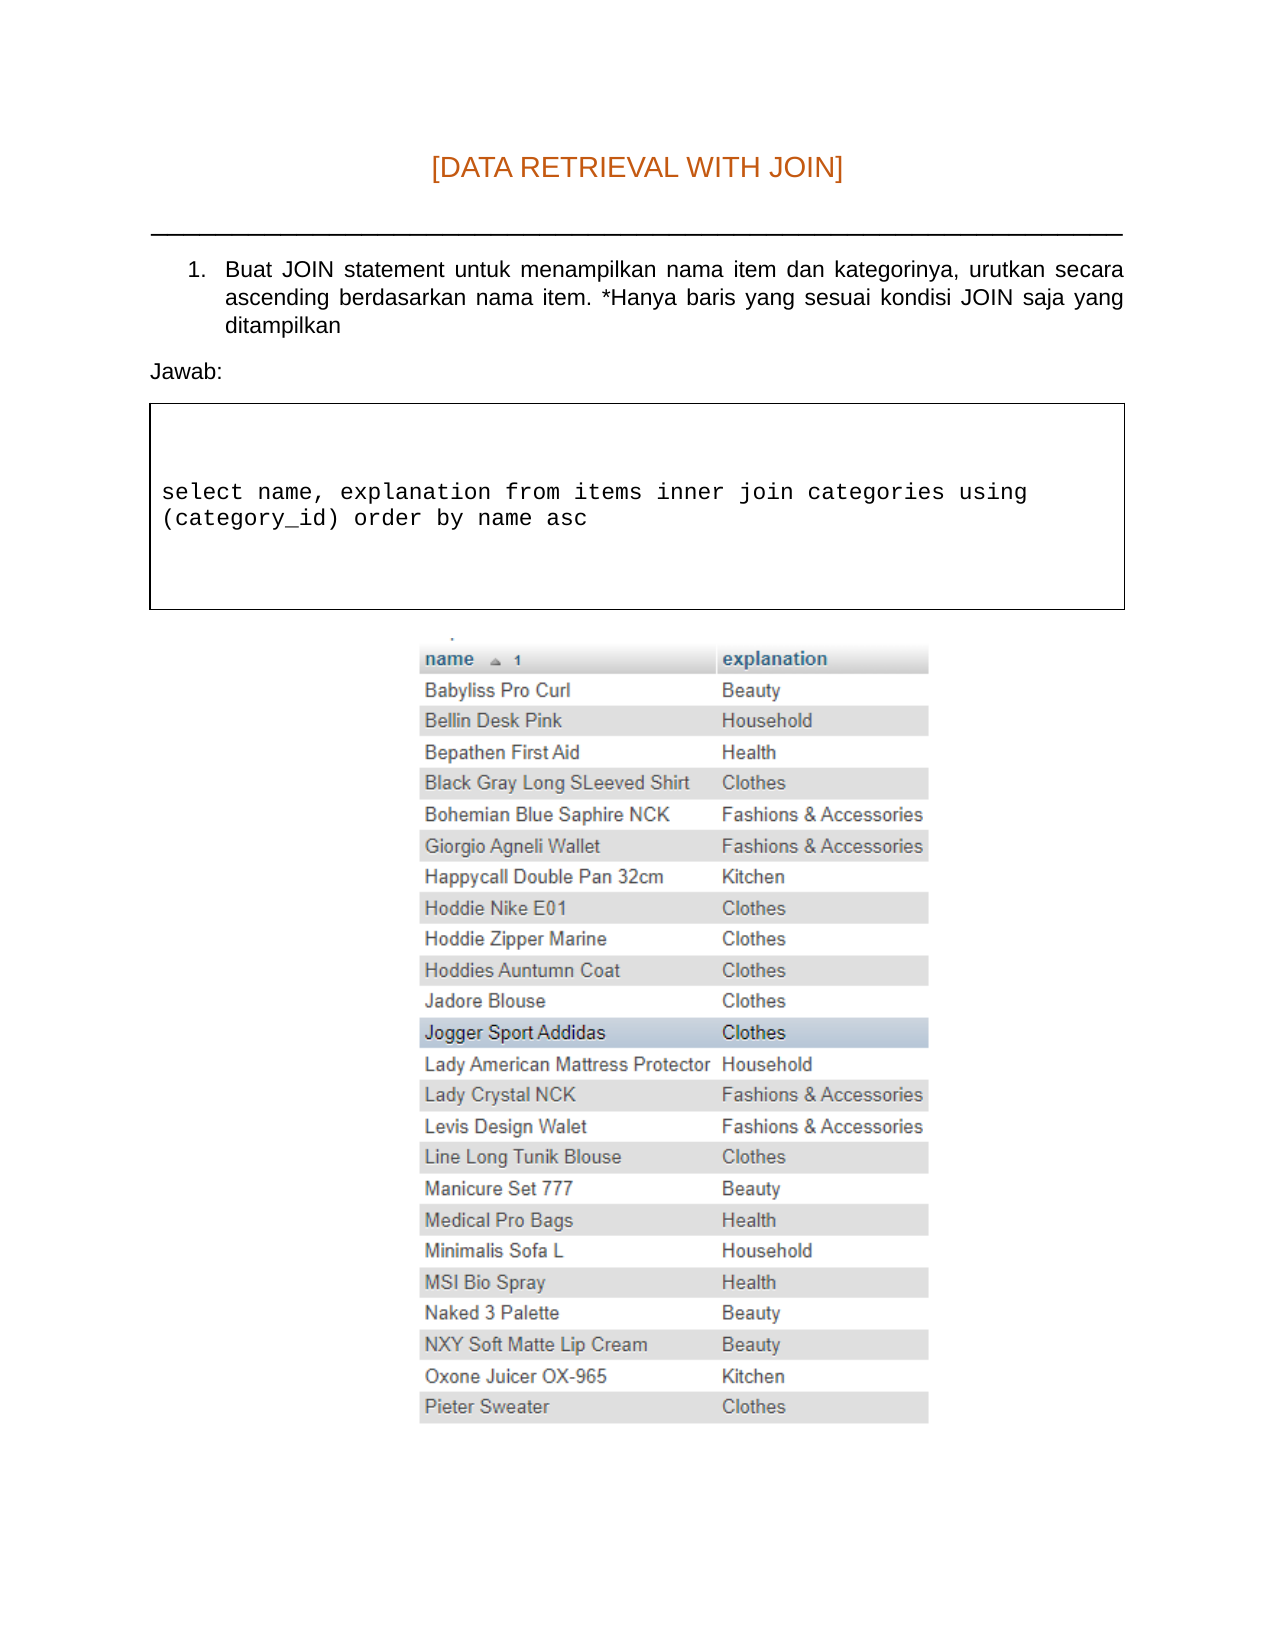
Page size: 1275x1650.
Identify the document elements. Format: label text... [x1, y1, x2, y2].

table_header select name, explanation from items inner join categories using (category_id) order by name asc [151, 404, 1124, 609]
text ____________________________________________________________ [150, 203, 1125, 236]
text [DATA RETRIEVAL WITH JOIN] [150, 150, 1125, 183]
picture [414, 638, 936, 1428]
text Jawab: [150, 358, 1125, 384]
list Buat JOIN statement untuk menampilkan nama item dan kategorinya, urutkan secara ascending berdasarkan nama item. *Hanya baris yang sesuai kondisi JOIN saja yang ditampilkan [187, 256, 1125, 339]
